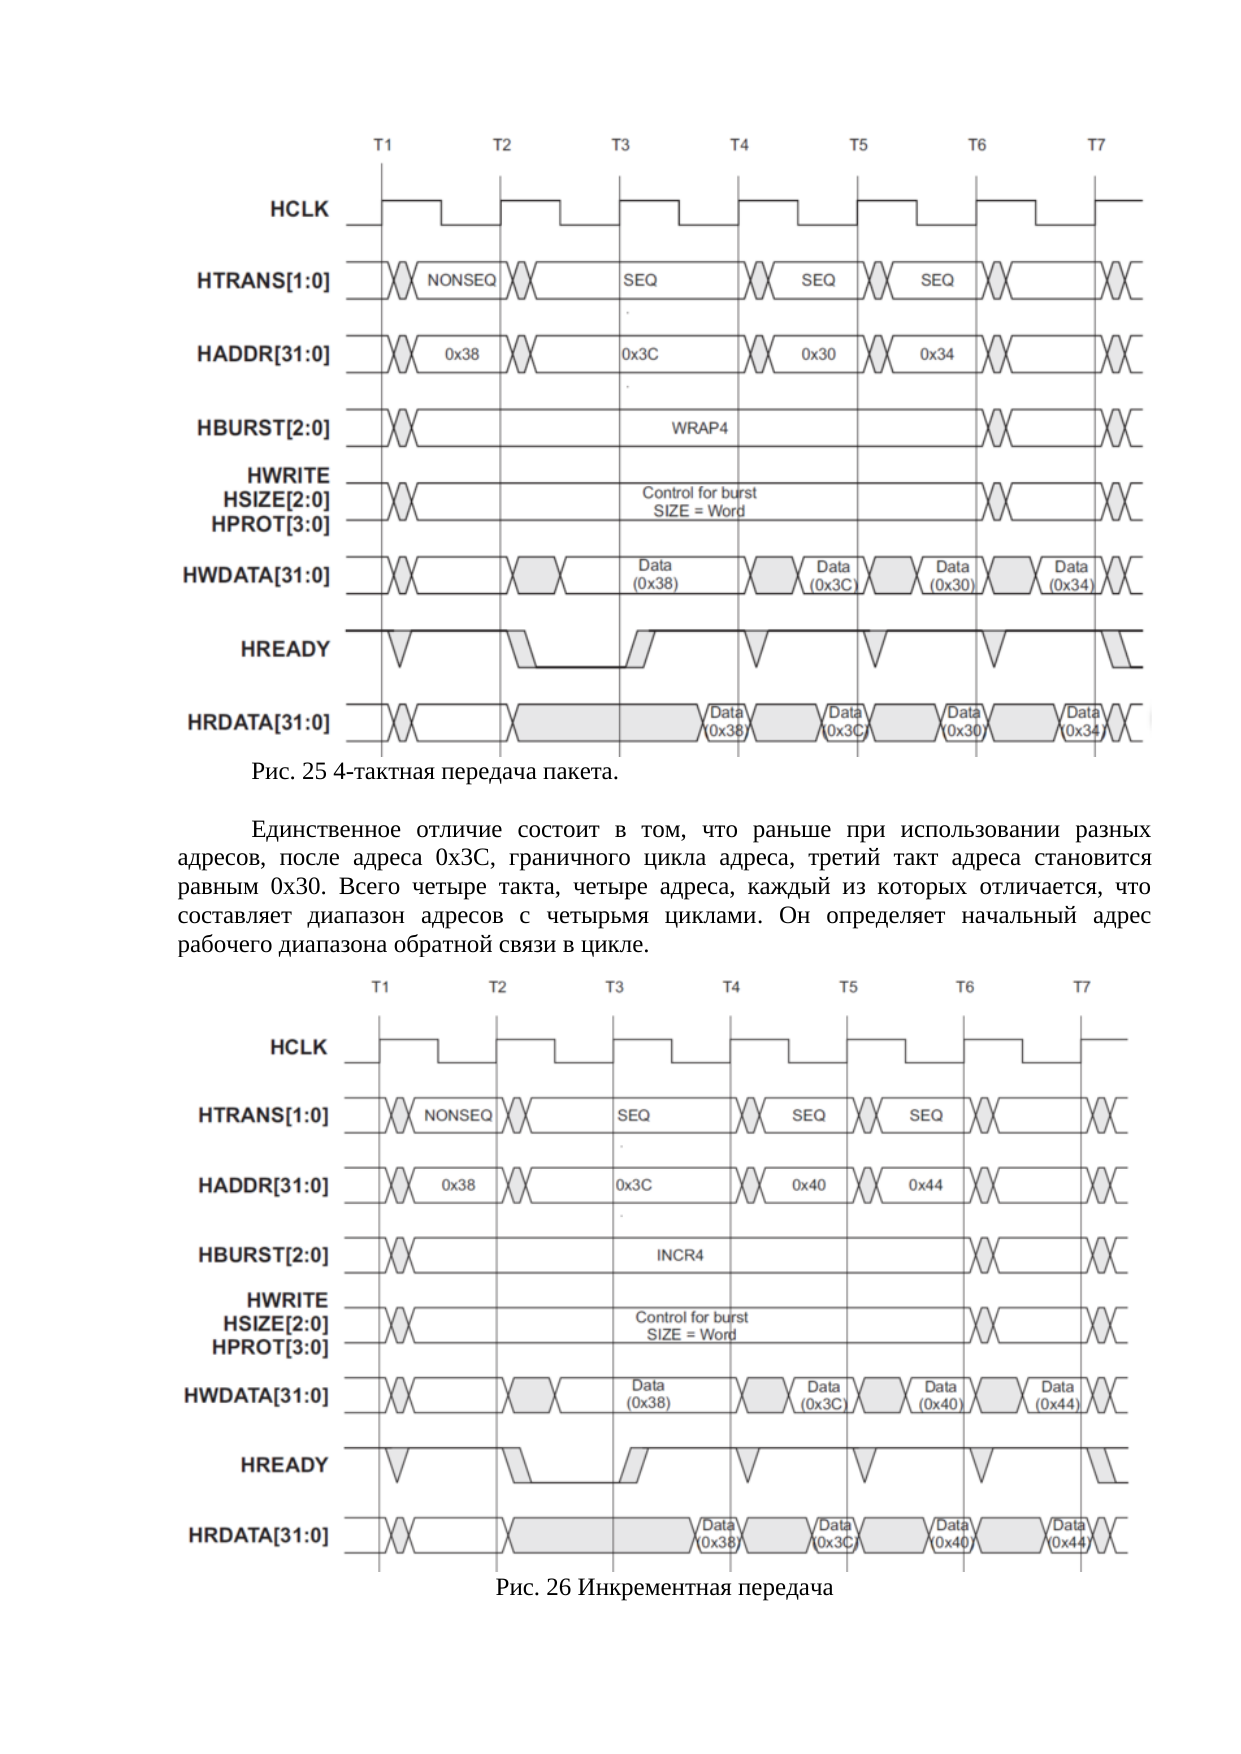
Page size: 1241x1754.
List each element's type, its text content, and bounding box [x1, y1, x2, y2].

picture [177, 118, 1152, 757]
text Рис. 25 4-тактная передача пакета. [177, 757, 1152, 785]
picture [177, 957, 1152, 1572]
text Единственное отличие состоит в том, что раньше при использовании разных адресов, после адреса 0x3C, граничного цикла адреса, третий такт адреса становится равным 0x30. Всего четыре такта, четыре адреса, каждый из которых отличается, что составляет диапазон адресов с четырьмя циклами. Он определяет начальный адрес рабочего диапазона обратной связи в цикле. [177, 814, 1152, 957]
text Рис. 26 Инкрементная передача [177, 1572, 1152, 1601]
